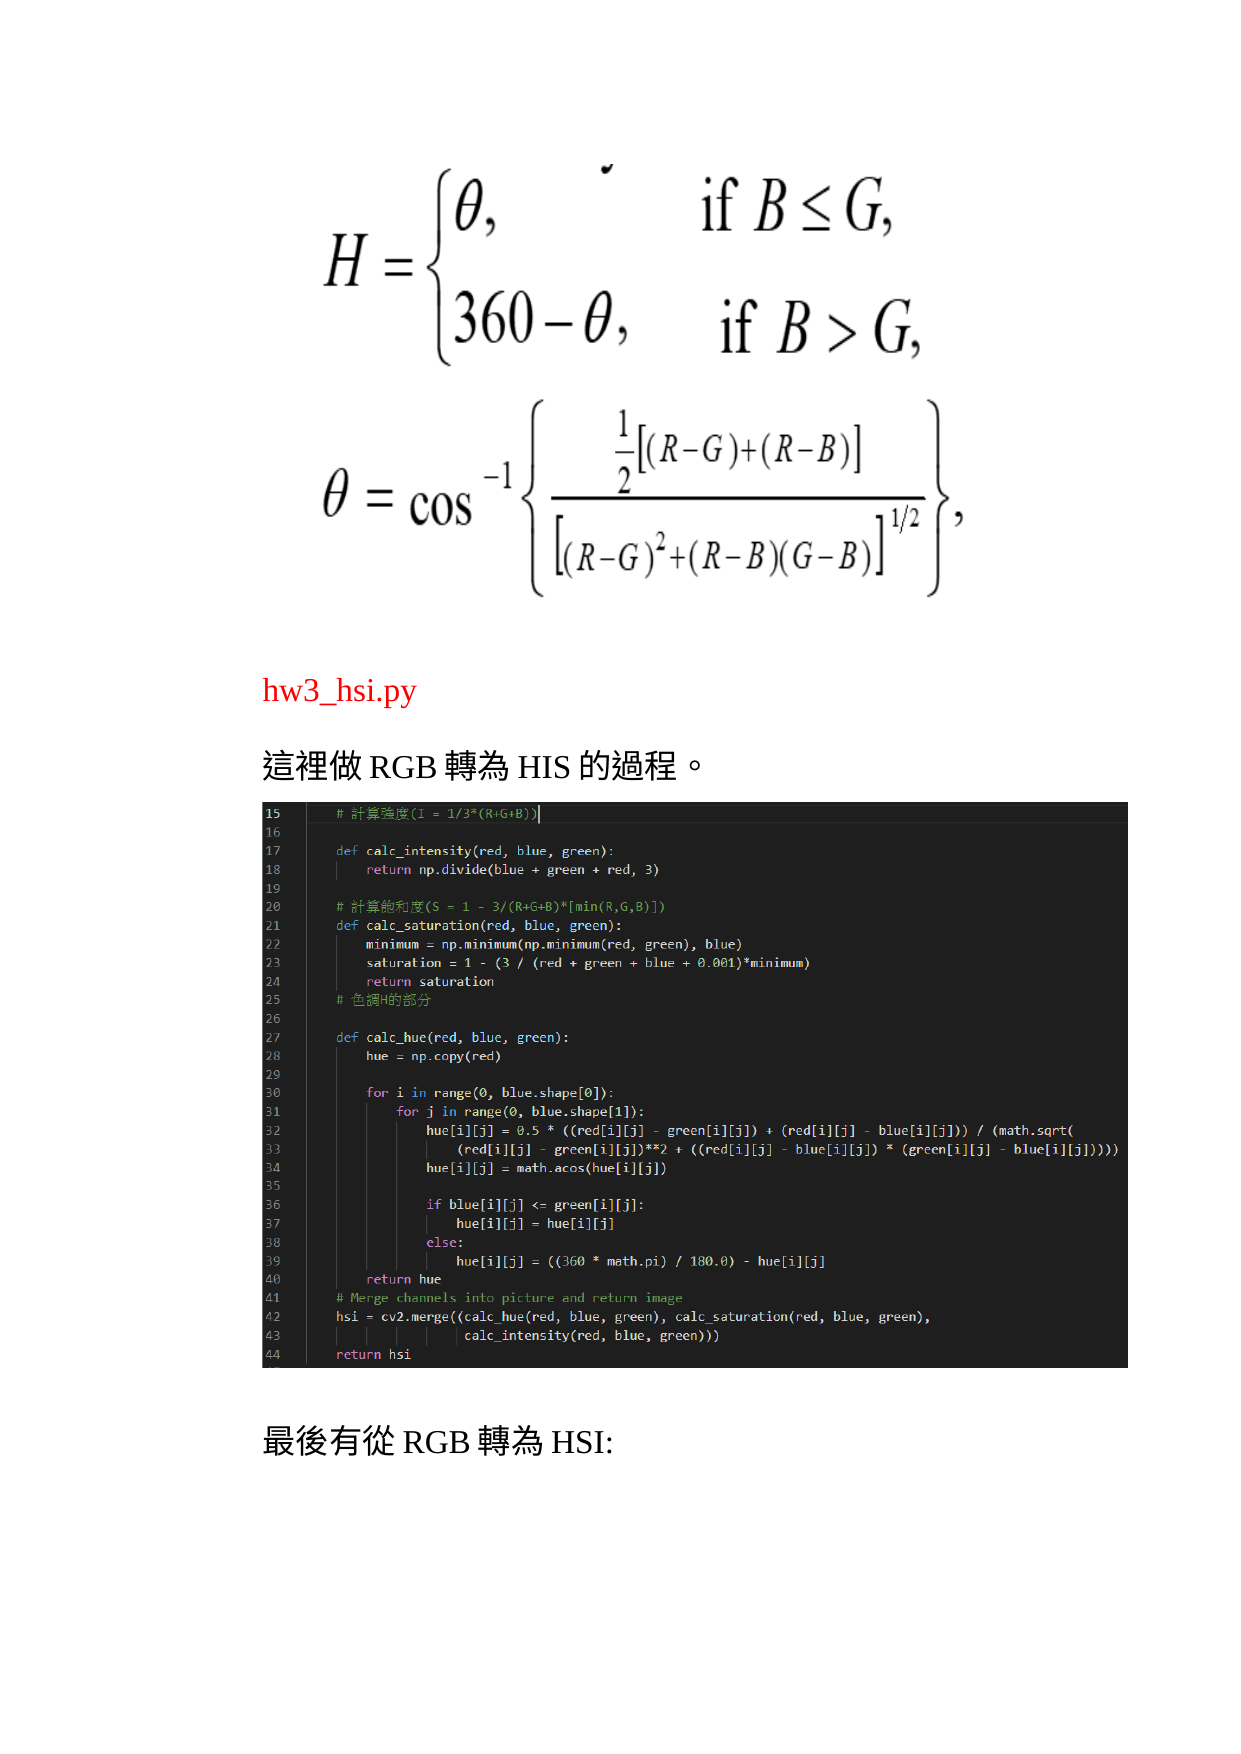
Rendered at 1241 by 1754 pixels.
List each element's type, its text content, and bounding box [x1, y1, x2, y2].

list 這裡做RGB轉為HIS的過程。 [262, 727, 1053, 802]
picture [262, 802, 1128, 1368]
list hw3_hsi.py [262, 652, 1053, 727]
picture [262, 164, 978, 624]
list 最後有從RGB轉為HSI: [262, 1402, 1053, 1477]
